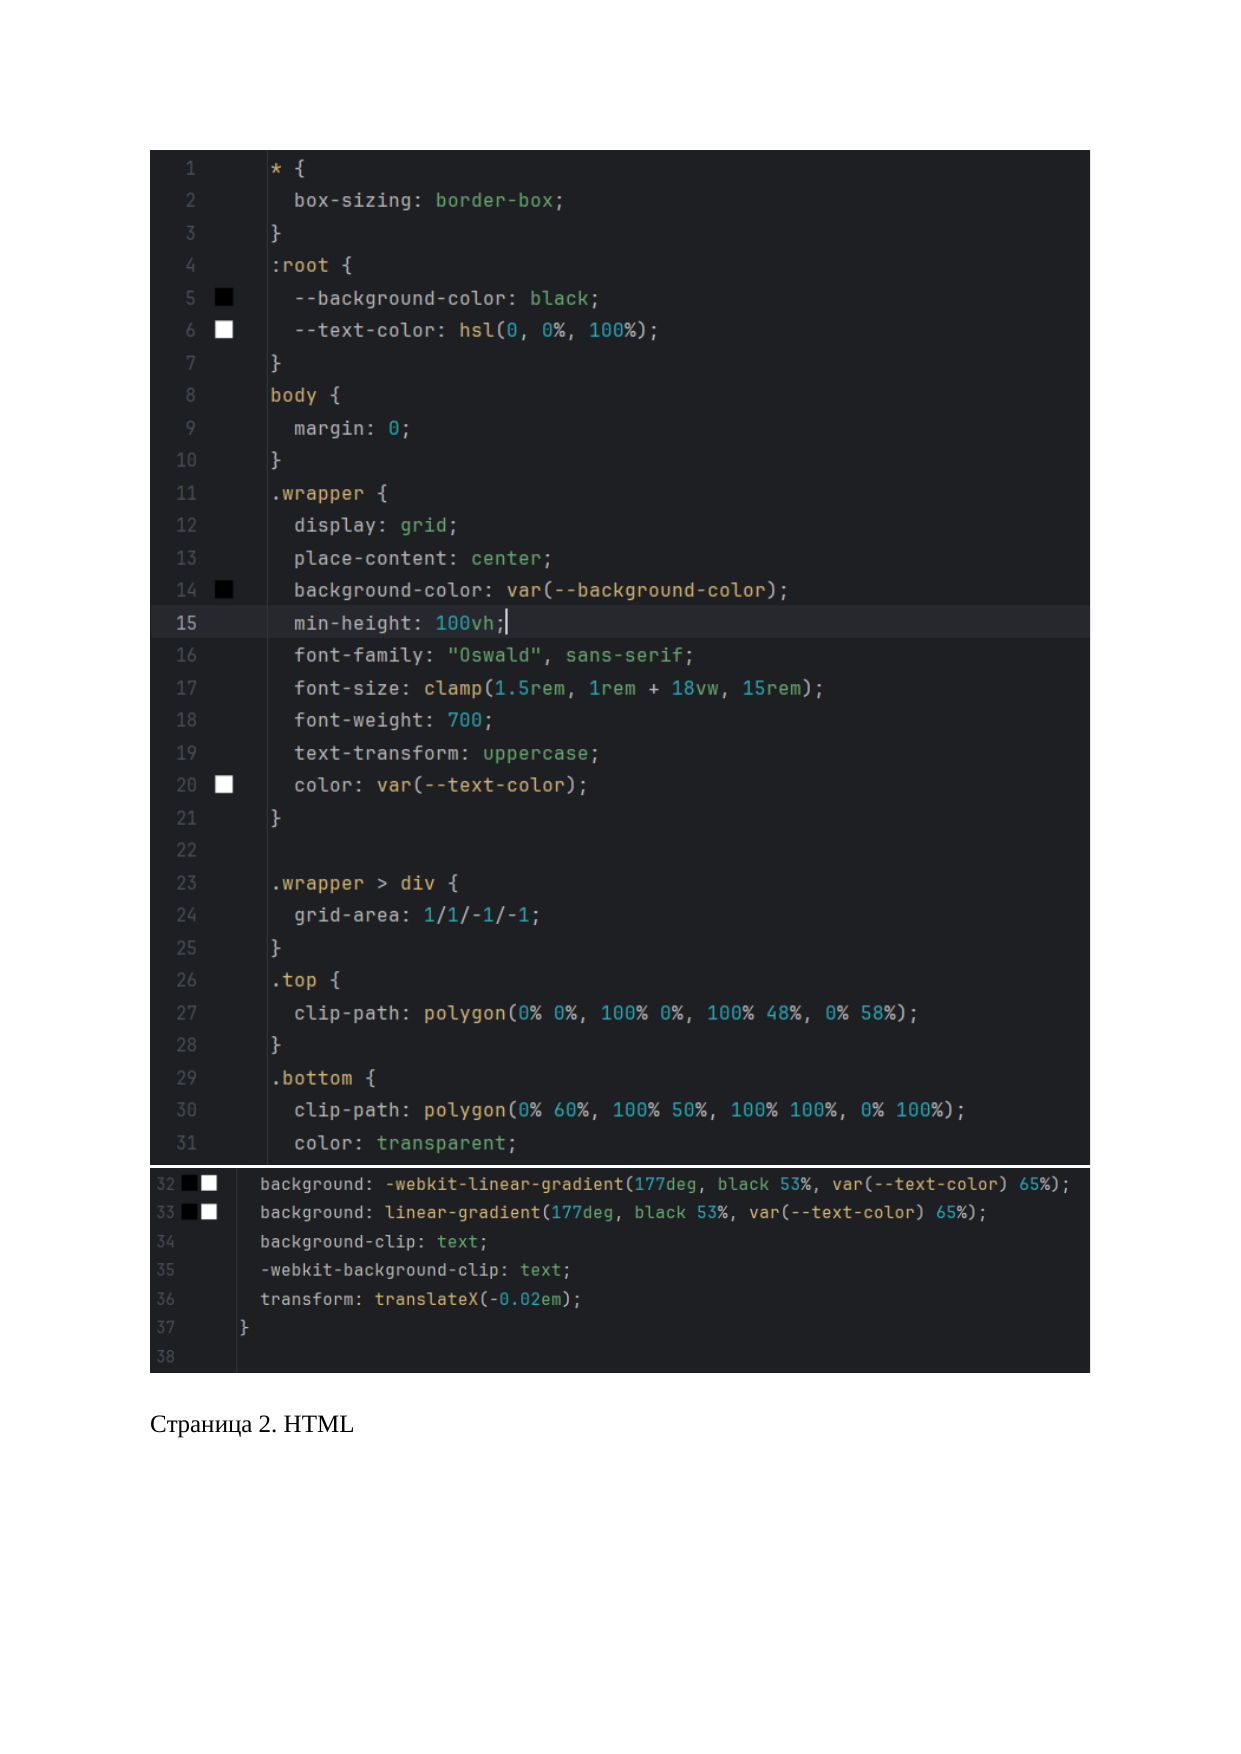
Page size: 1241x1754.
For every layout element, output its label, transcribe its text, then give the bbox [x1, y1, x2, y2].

text Страница 2. HTML [150, 1409, 1090, 1438]
picture [150, 1168, 1091, 1373]
picture [150, 150, 1091, 1165]
